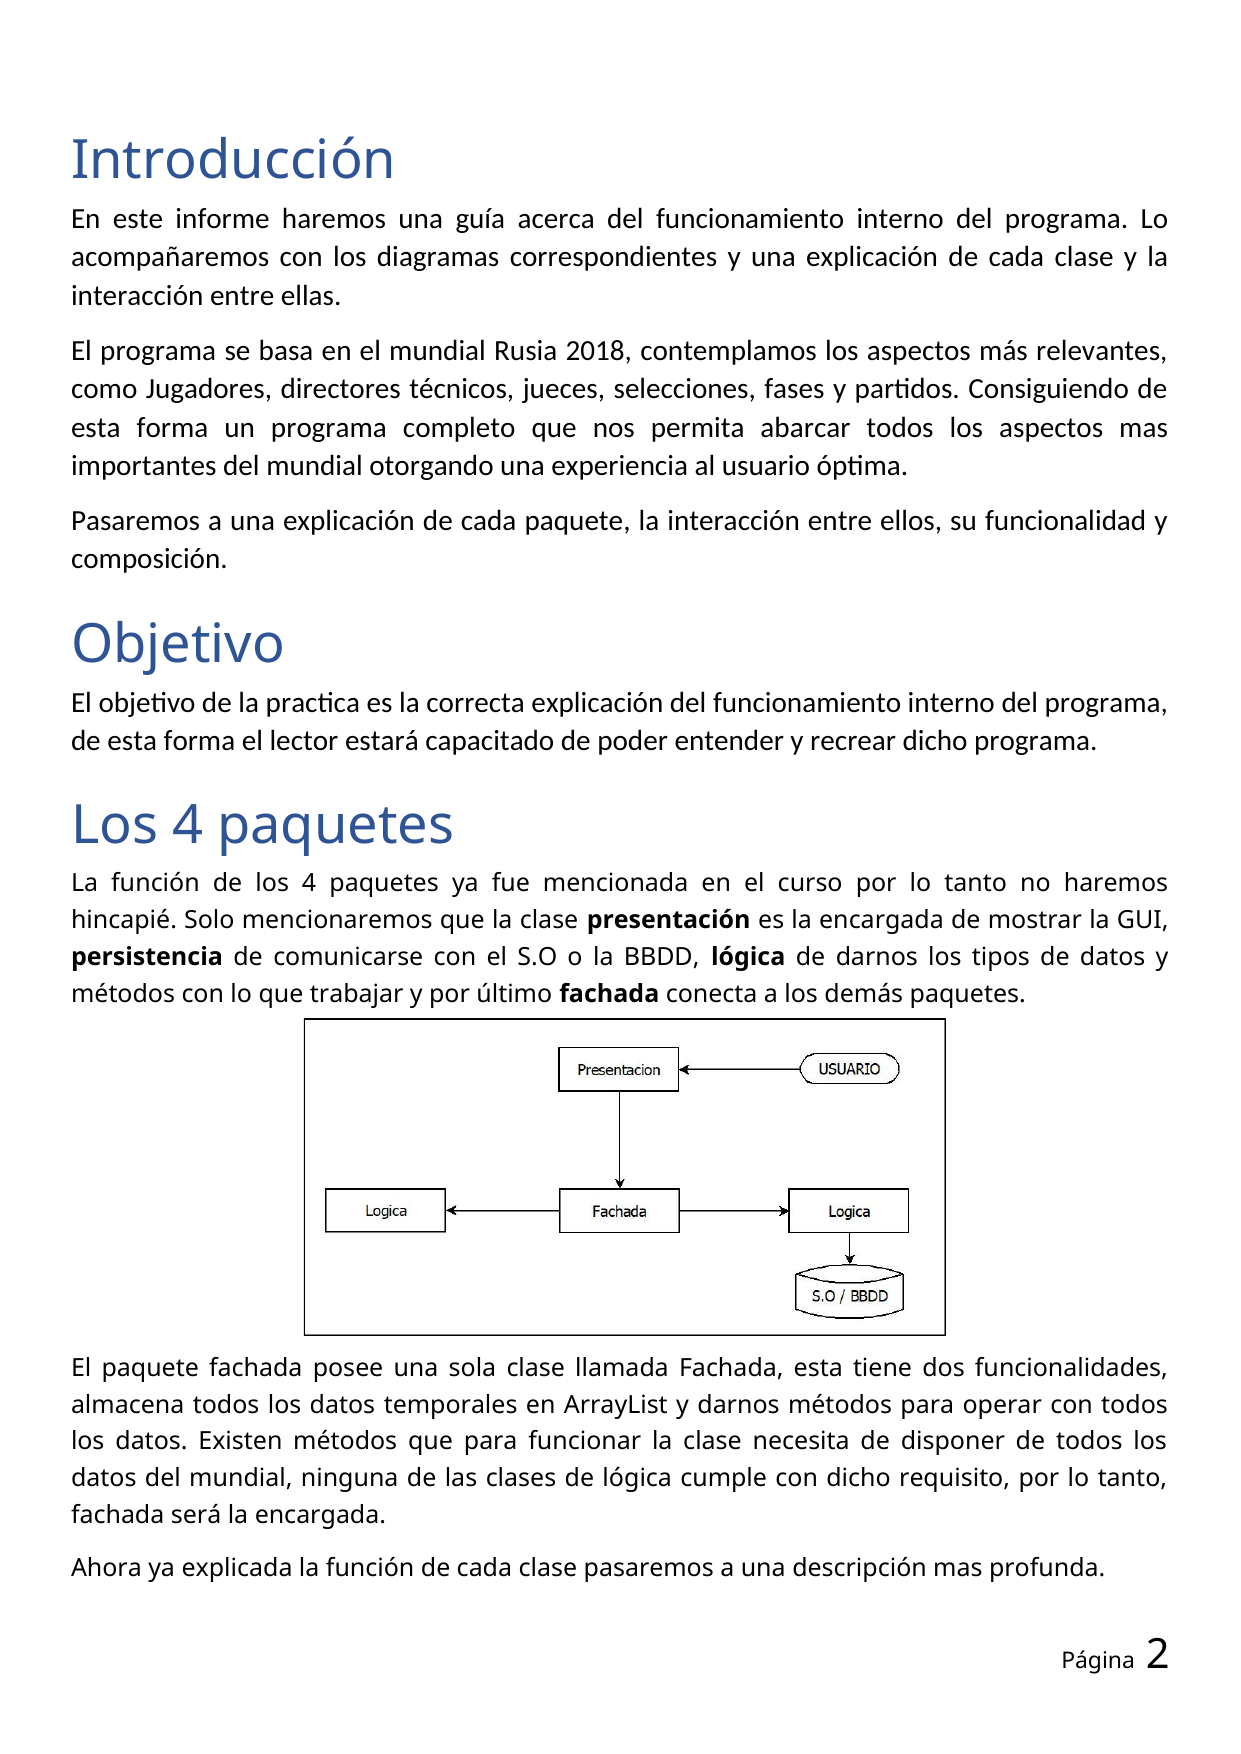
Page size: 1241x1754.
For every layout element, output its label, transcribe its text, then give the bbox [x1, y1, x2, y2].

text Pasaremos a una explicación de cada paquete, la interacción entre ellos, su funcionalidad y composición. [71, 502, 1169, 576]
subtitle Introducción [71, 120, 1169, 194]
text El objetivo de la practica es la correcta explicación del funcionamiento interno del programa, de esta forma el lector estará capacitado de poder entender y recrear dicho programa. [71, 684, 1169, 758]
text La función de los 4 paquetes ya fue mencionada en el curso por lo tanto no haremos hincapié. Solo mencionaremos que la clase presentación es la encargada de mostrar la GUI, persistencia de comunicarse con el S.O o la BBDD, lógica de darnos los tipos de datos y métodos con lo que trabajar y por último fachada conecta a los demás paquetes. [71, 865, 1169, 1009]
picture [303, 1018, 947, 1337]
subtitle Objetivo [71, 604, 1169, 678]
text El programa se basa en el mundial Rusia 2018, contemplamos los aspectos más relevantes, como Jugadores, directores técnicos, jueces, selecciones, fases y partidos. Consiguiendo de esta forma un programa completo que nos permita abarcar todos los aspectos mas importantes del mundial otorgando una experiencia al usuario óptima. [71, 332, 1169, 483]
text Ahora ya explicada la función de cada clase pasaremos a una descripción mas profunda. [71, 1550, 1169, 1584]
text En este informe haremos una guía acerca del funcionamiento interno del programa. Lo acompañaremos con los diagramas correspondientes y una explicación de cada clase y la interacción entre ellas. [71, 200, 1169, 312]
subtitle Los 4 paquetes [71, 786, 1169, 859]
text El paquete fachada posee una sola clase llamada Fachada, esta tiene dos funcionalidades, almacena todos los datos temporales en ArrayList y darnos métodos para operar con todos los datos. Existen métodos que para funcionar la clase necesita de disponer de todos los datos del mundial, ninguna de las clases de lógica cumple con dicho requisito, por lo tanto, fachada será la encargada. [71, 1349, 1169, 1531]
